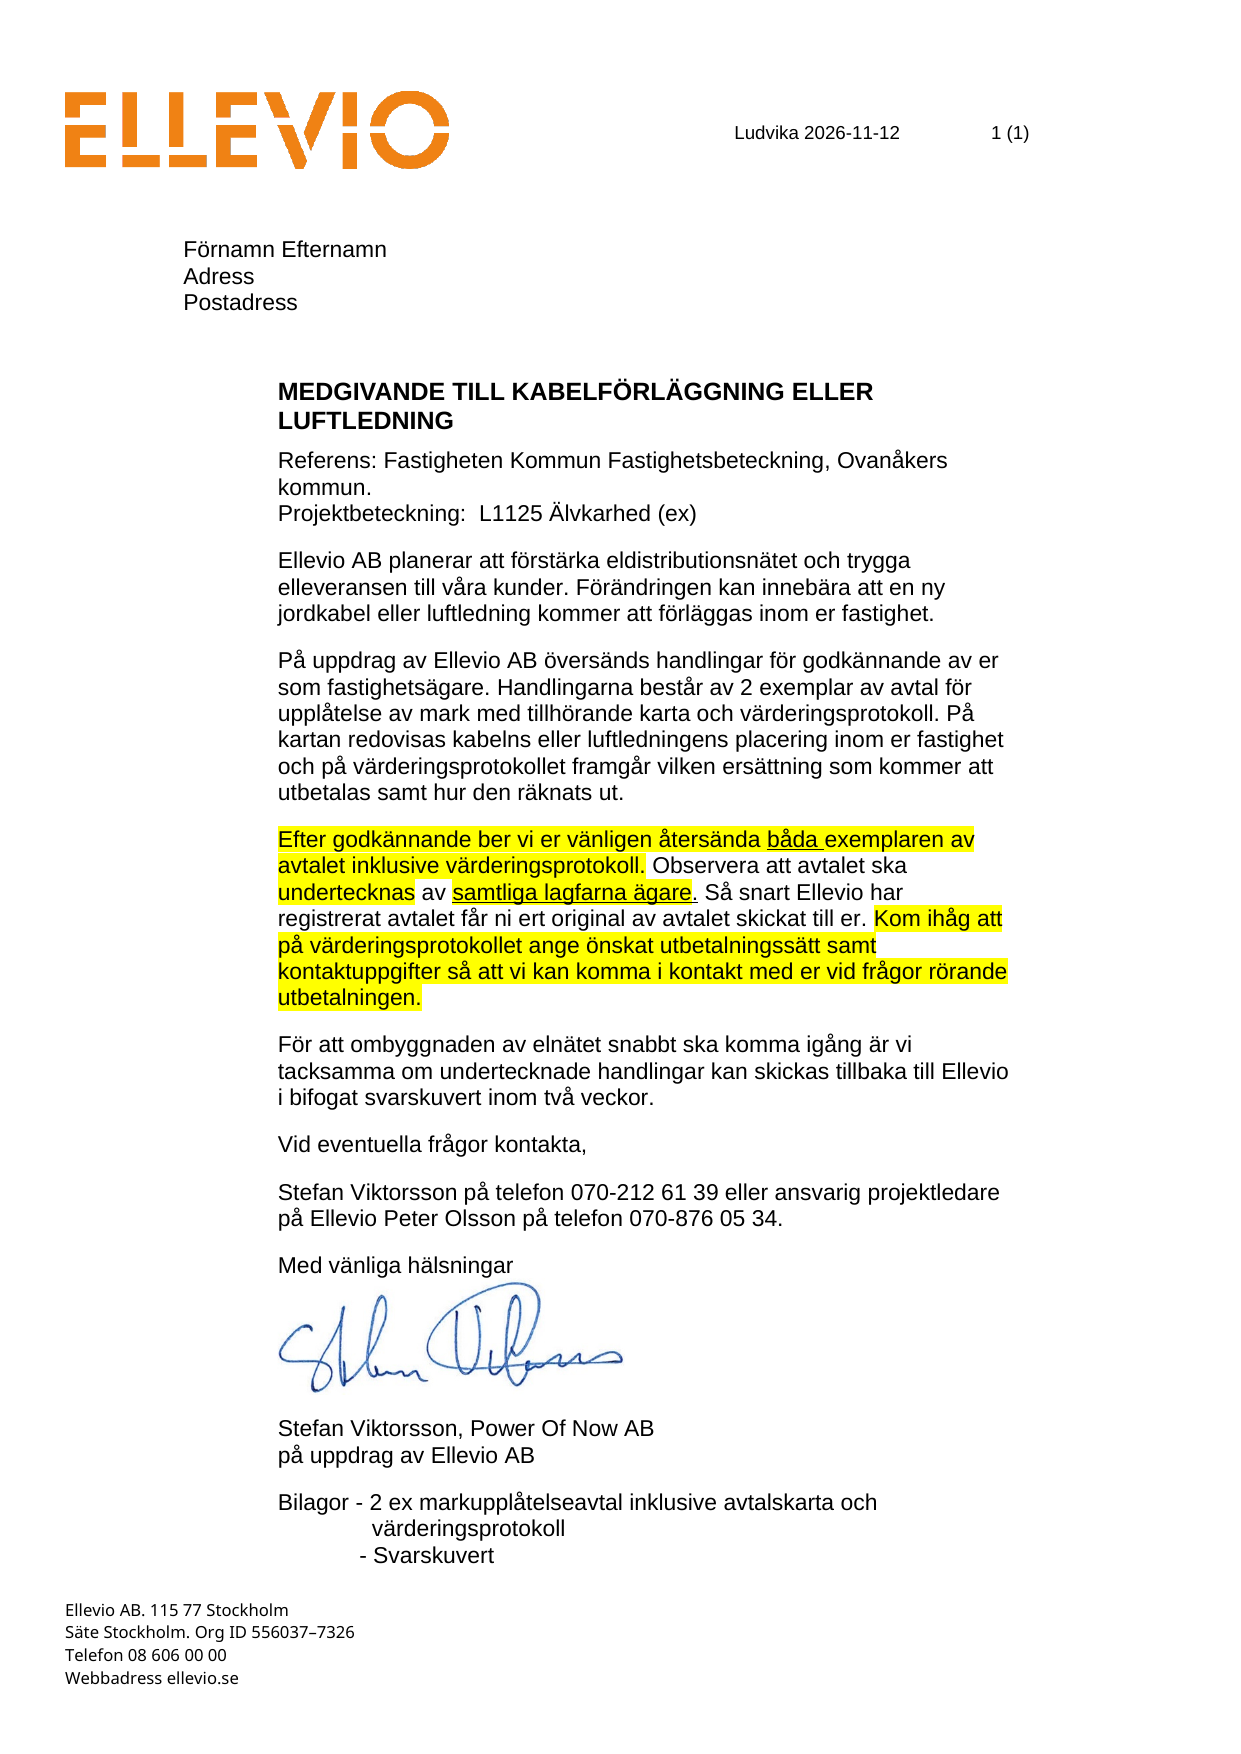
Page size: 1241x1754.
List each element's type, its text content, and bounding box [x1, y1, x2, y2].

text Adress [183, 263, 1010, 289]
picture [277, 1278, 625, 1395]
text Stefan Viktorsson, Power Of Now AB på uppdrag av Ellevio AB [278, 1415, 1010, 1468]
text På uppdrag av Ellevio AB översänds handlingar för godkännande av er som fastighetsägare. Handlingarna består av 2 exemplar av avtal för upplåtelse av mark med tillhörande karta och värderingsprotokoll. På kartan redovisas kabelns eller luftledningens placering inom er fastighet och på värderingsprotokollet framgår vilken ersättning som kommer att utbetalas samt hur den räknats ut. [278, 647, 1010, 805]
text Bilagor - 2 ex markupplåtelseavtal inklusive avtalskarta och värderingsprotokoll - Svarskuvert [278, 1489, 1010, 1568]
text För att ombyggnaden av elnätet snabbt ska komma igång är vi tacksamma om undertecknade handlingar kan skickas tillbaka till Ellevio i bifogat svarskuvert inom två veckor. [278, 1031, 1010, 1111]
picture [65, 91, 449, 169]
text Stefan Viktorsson på telefon 070-212 61 39 eller ansvarig projektledare på Ellevio Peter Olsson på telefon 070-876 05 34. [278, 1178, 1010, 1231]
text Medgivande till kabelförläggning ELLER LUFTLEDNING [278, 349, 1010, 435]
text Efter godkännande ber vi er vänligen återsända båda exemplaren av avtalet inklusive värderingsprotokoll. Observera att avtalet ska undertecknas av samtliga lagfarna ägare. Så snart Ellevio har registrerat avtalet får ni ert original av avtalet skickat till er. Kom ihåg att på värderingsprotokollet ange önskat utbetalningssätt samt kontaktuppgifter så att vi kan komma i kontakt med er vid frågor rörande utbetalningen. [278, 826, 1010, 1011]
text Referens: Fastigheten Kommun Fastighetsbeteckning, Ovanåkers kommun. Projektbeteckning: L1125 Älvkarhed (ex) [278, 447, 1010, 526]
text Vid eventuella frågor kontakta, [278, 1131, 1010, 1158]
text Förnamn Efternamn [183, 236, 1010, 263]
text Postadress [183, 289, 1010, 315]
text Ellevio AB planerar att förstärka eldistributionsnätet och trygga elleveransen till våra kunder. Förändringen kan innebära att en ny jordkabel eller luftledning kommer att förläggas inom er fastighet. [278, 547, 1010, 626]
